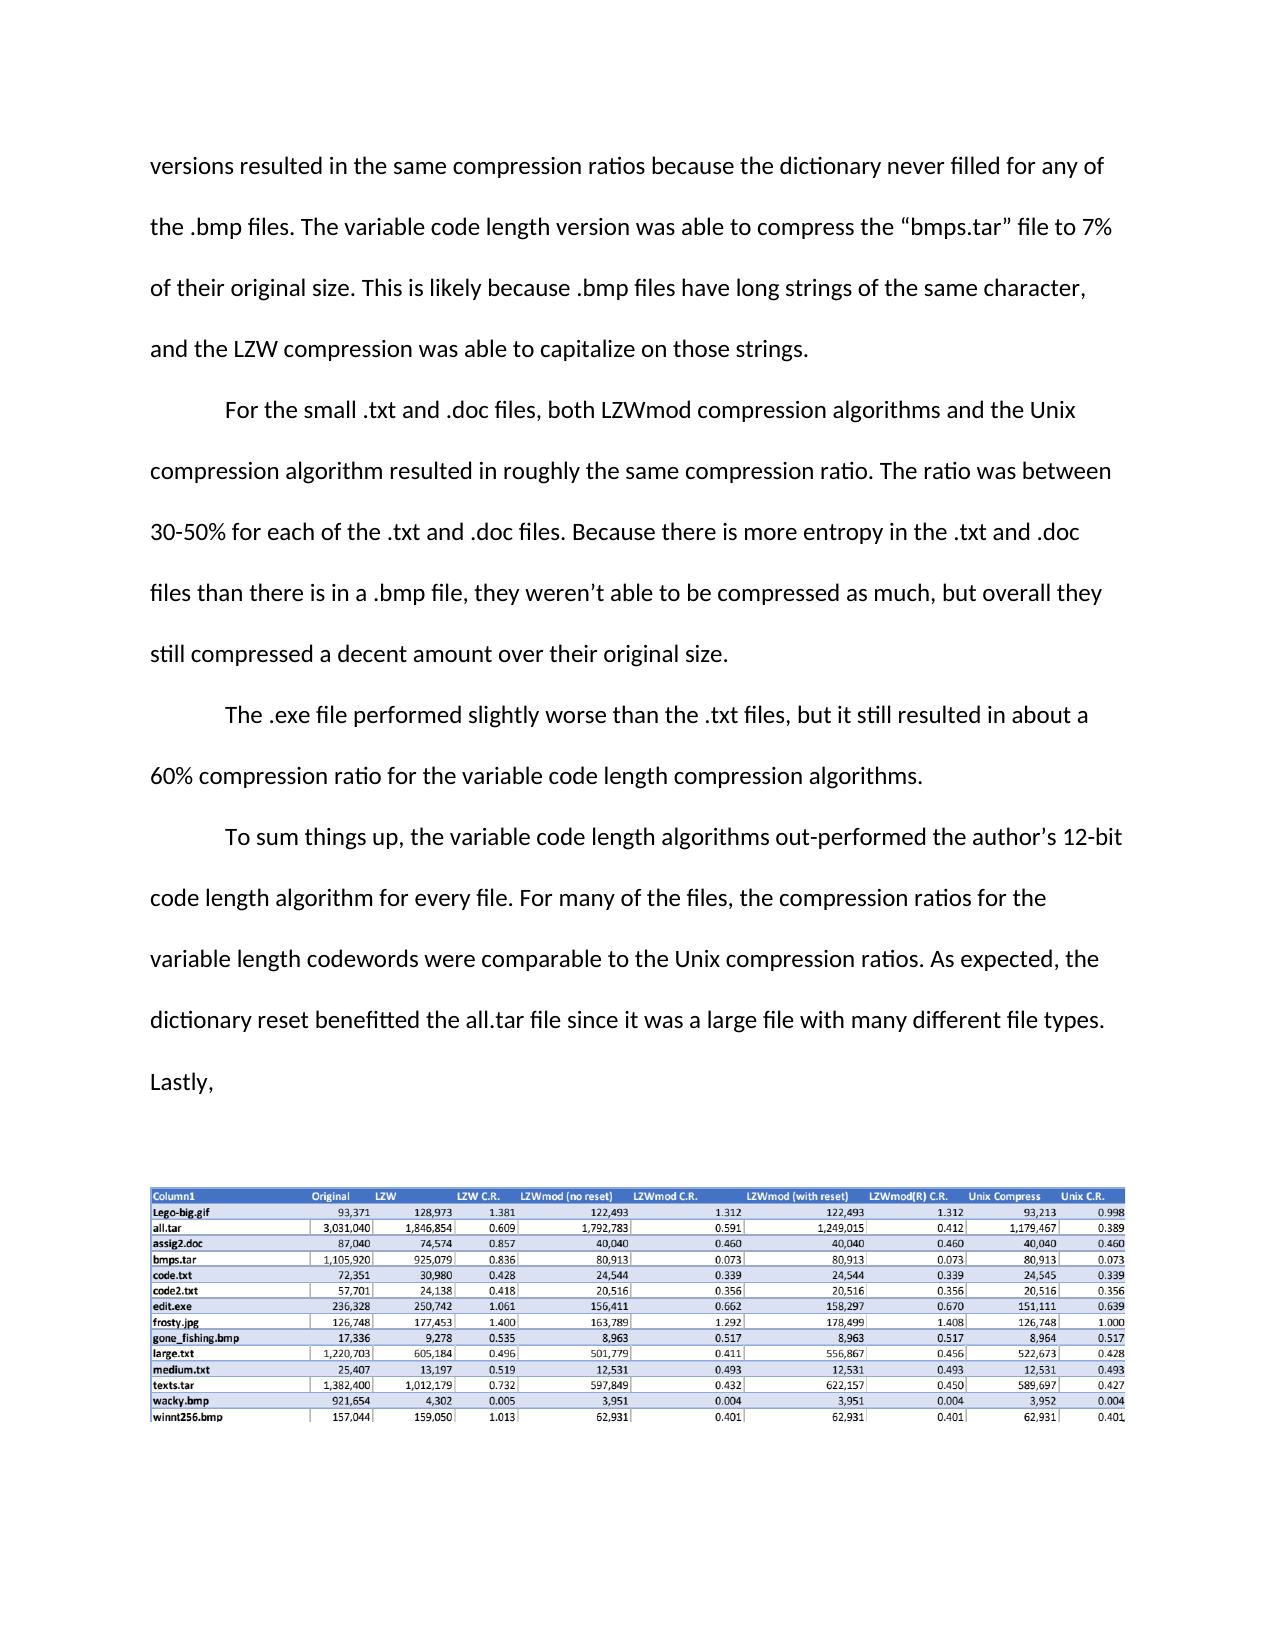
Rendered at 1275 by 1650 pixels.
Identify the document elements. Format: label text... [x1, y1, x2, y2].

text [150, 150, 1125, 364]
text For the small .txt and .doc files, both LZWmod compression algorithms and the Unix compression algorithm resulted in roughly the same compression ratio. The ratio was between 30-50% for each of the .txt and .doc files. Because there is more entropy in the .txt and .doc files than there is in a .bmp file, they weren’t able to be compressed as much, but overall they still compressed a decent amount over their original size. [150, 394, 1125, 669]
text The .exe file performed slightly worse than the .txt files, but it still resulted in about a 60% compression ratio for the variable code length compression algorithms. [150, 699, 1125, 791]
text To sum things up, the variable code length algorithms out-performed the author’s 12-bit code length algorithm for every file. For many of the files, the compression ratios for the variable length codewords were comparable to the Unix compression ratios. As expected, the dictionary reset benefitted the all.tar file since it was a large file with many different file types. Lastly, [150, 821, 1125, 1096]
